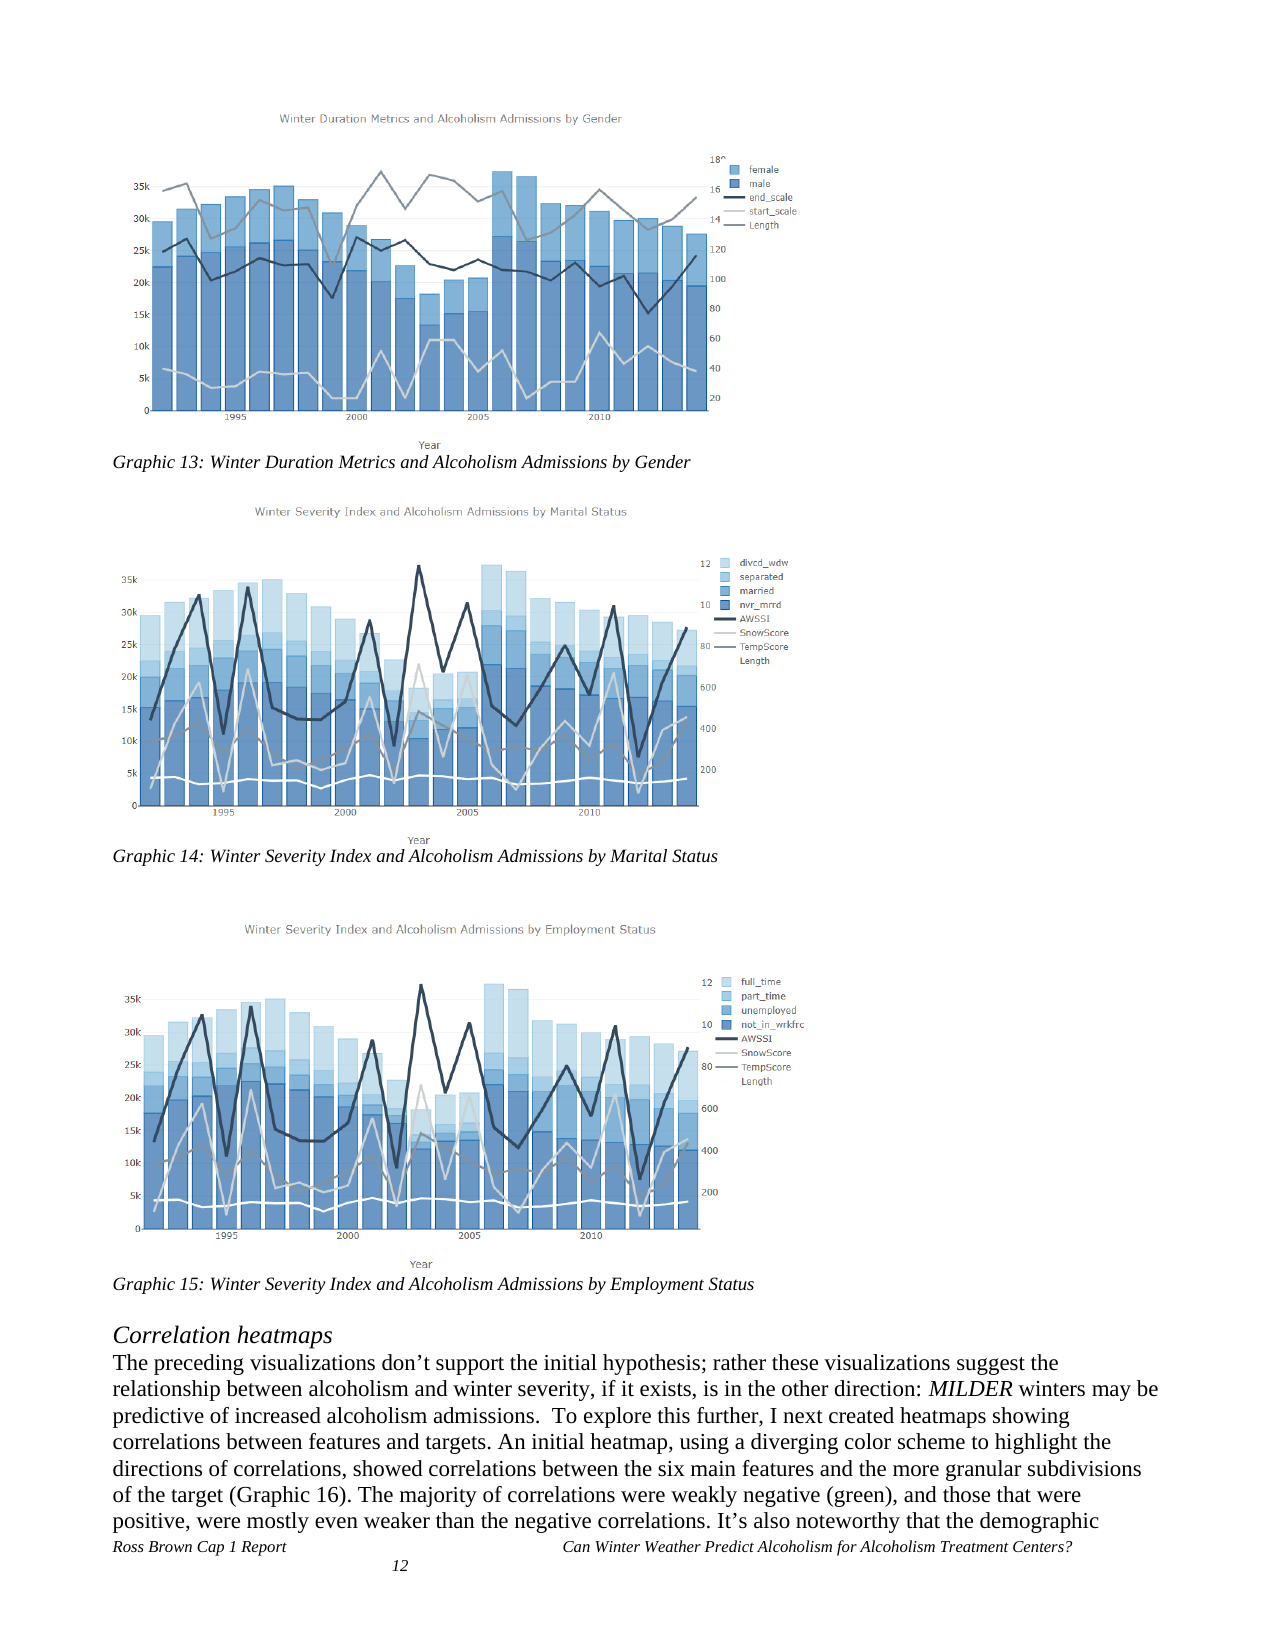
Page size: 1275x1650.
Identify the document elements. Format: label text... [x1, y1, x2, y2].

text Graphic 13: Winter Duration Metrics and Alcoholism Admissions by Gender [112, 451, 1162, 473]
text Graphic 14: Winter Severity Index and Alcoholism Admissions by Marital Status [112, 845, 1162, 867]
text Graphic 15: Winter Severity Index and Alcoholism Admissions by Employment Status [112, 1272, 1162, 1294]
picture [112, 499, 792, 846]
picture [112, 919, 810, 1273]
subtitle Correlation heatmaps [112, 1320, 1162, 1349]
picture [112, 112, 800, 452]
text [112, 1349, 1162, 1534]
